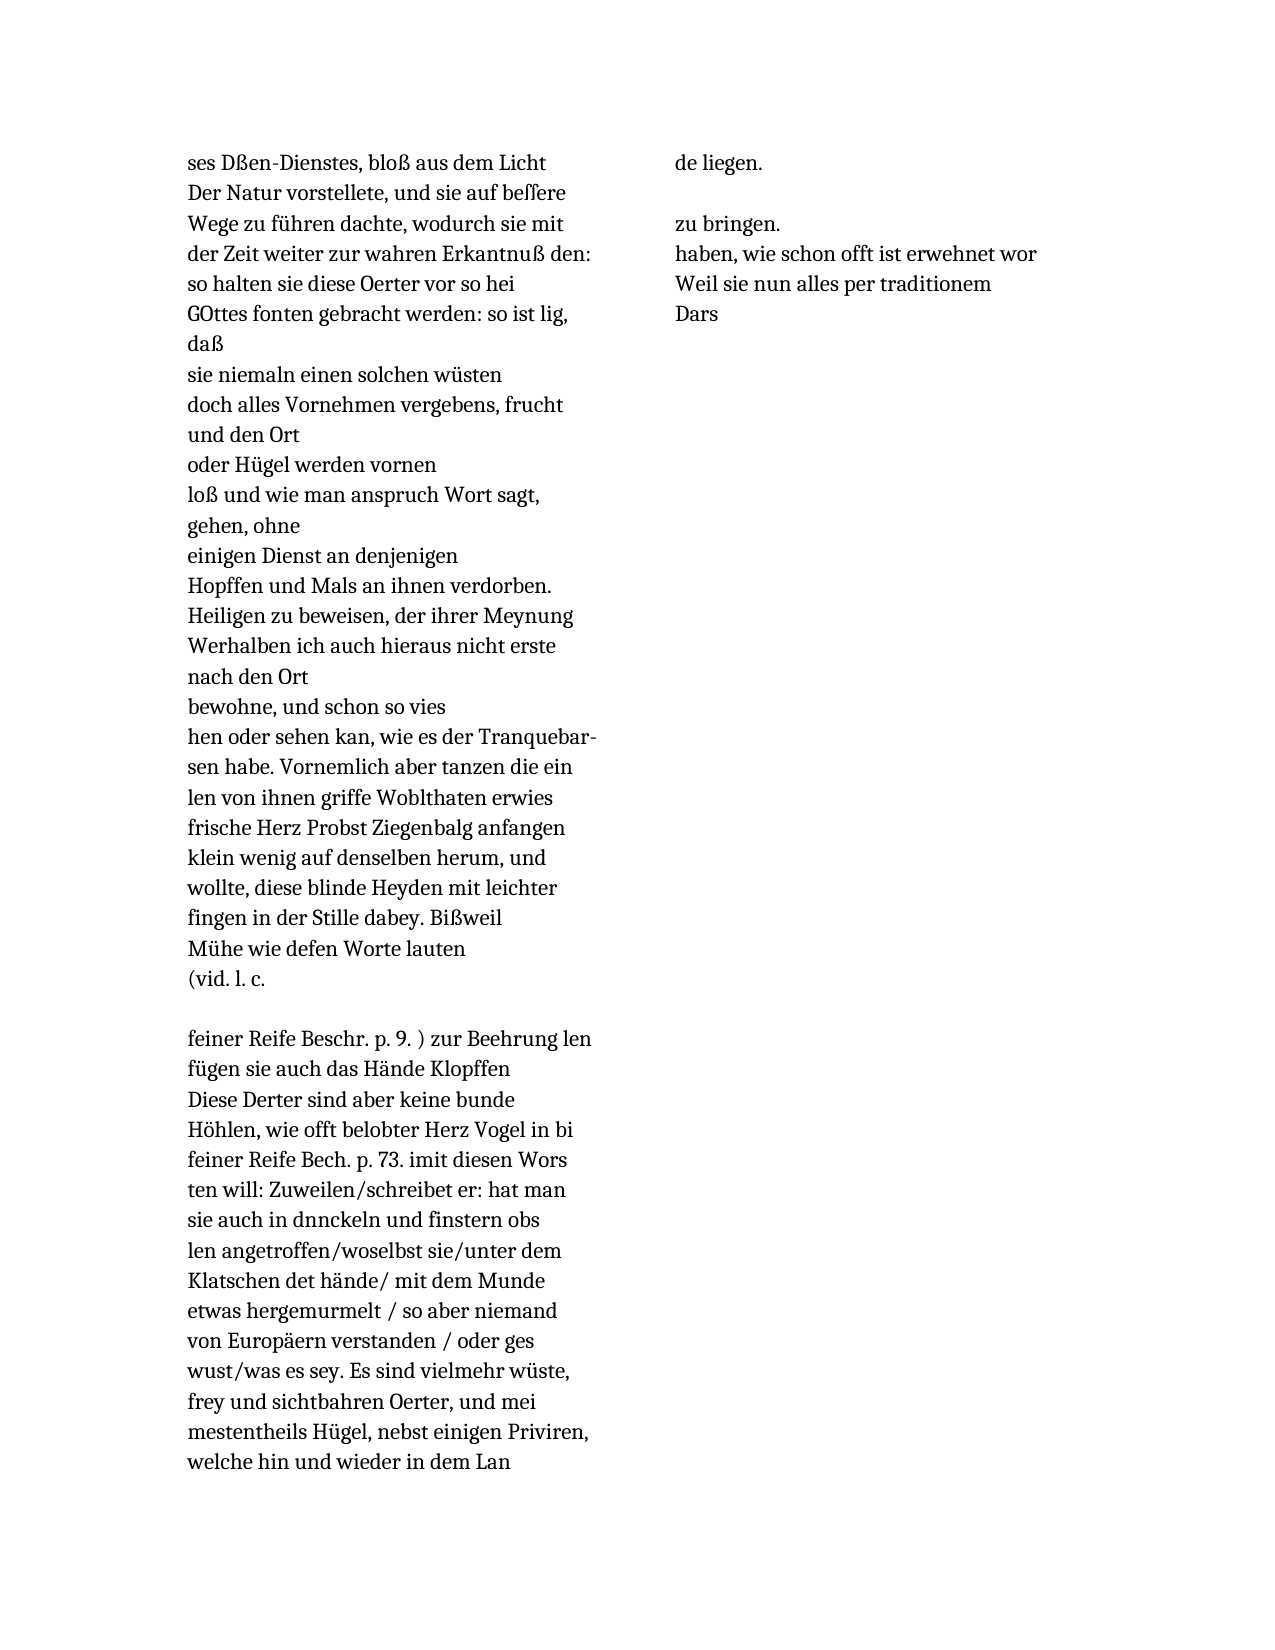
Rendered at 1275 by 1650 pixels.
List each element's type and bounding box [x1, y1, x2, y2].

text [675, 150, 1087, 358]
text [187, 150, 600, 1475]
